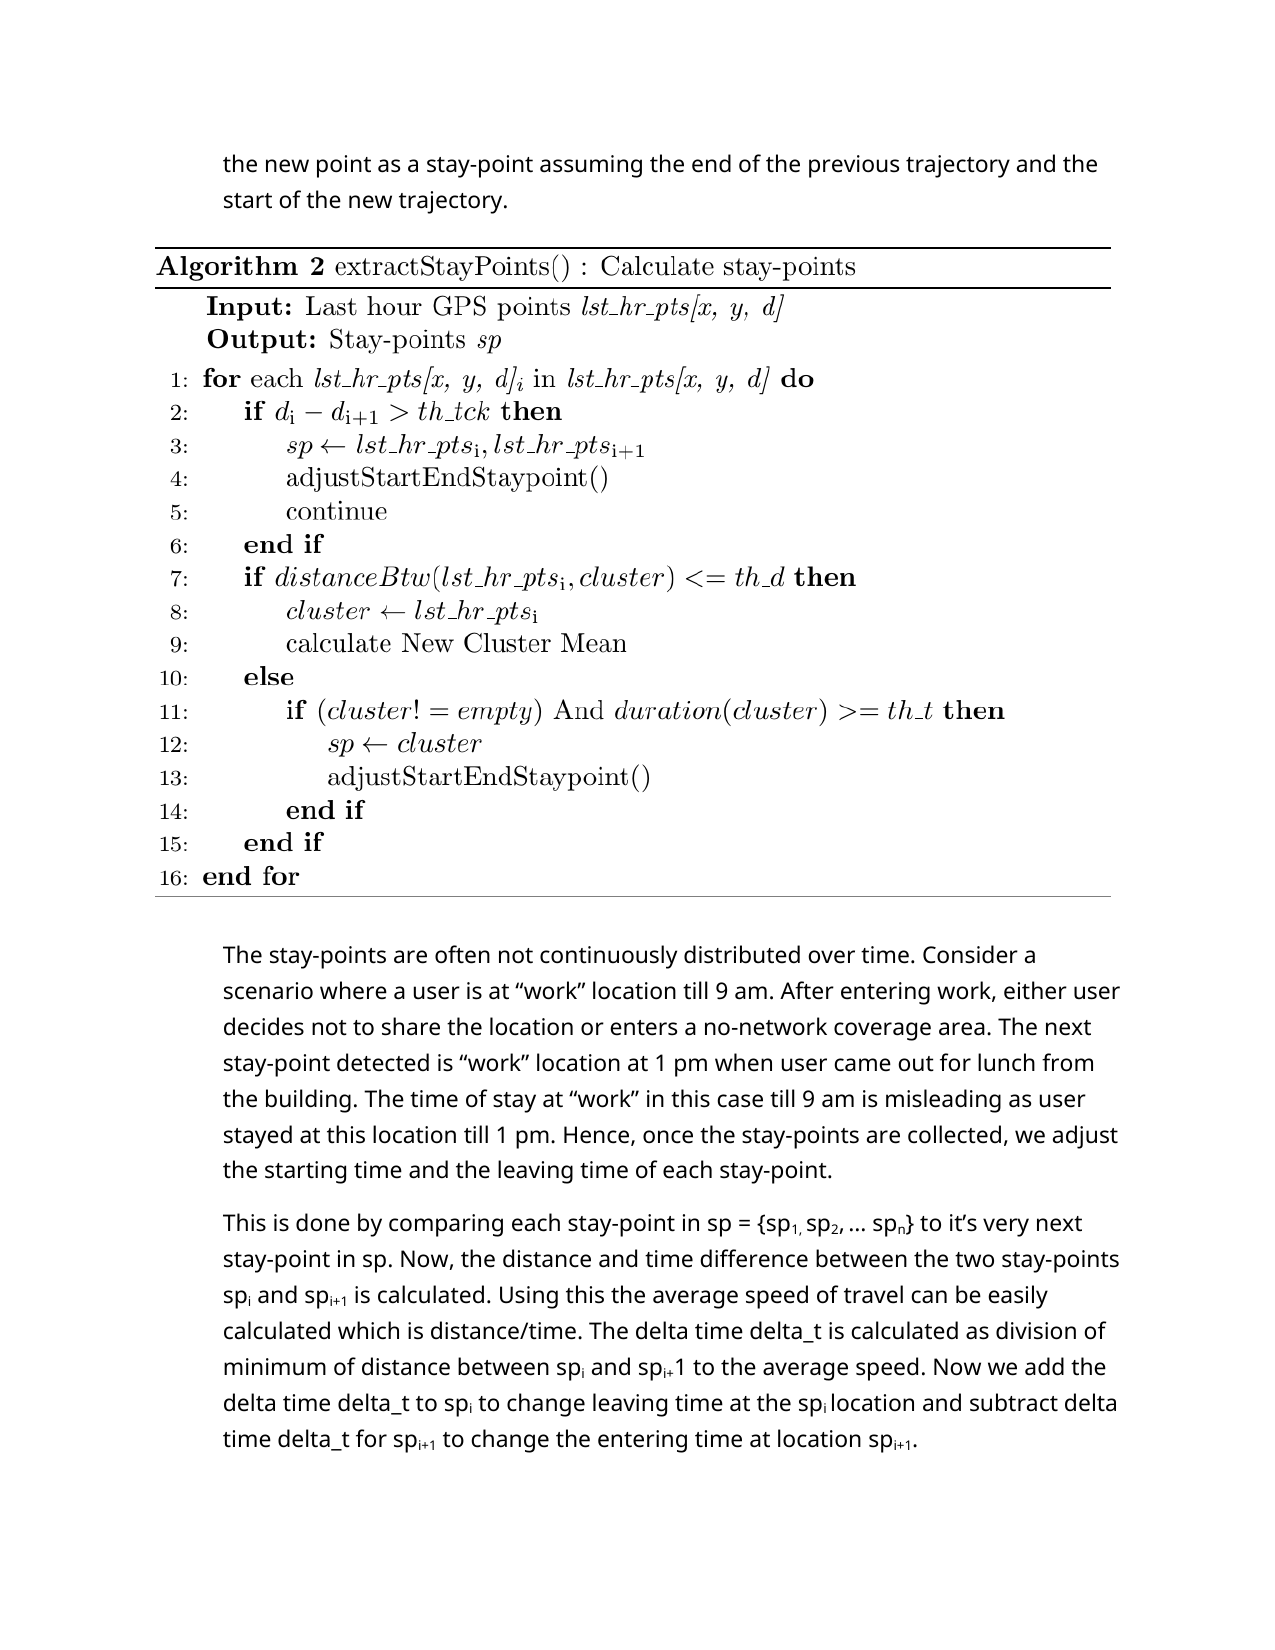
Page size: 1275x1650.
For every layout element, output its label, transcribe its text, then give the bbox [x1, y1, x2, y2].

text This is done by comparing each stay-point in sp = {sp1, sp2, … spn} to it’s very next stay-point in sp. Now, the distance and time difference between the two stay-points spi and spi+1 is calculated. Using this the average speed of travel can be easily calculated which is distance/time. The delta time delta_t is calculated as division of minimum of distance between spi and spi+1 to the average speed. Now we add the delta time delta_t to spi to change leaving time at the spi location and subtract delta time delta_t for spi+1 to change the entering time at location spi+1. [223, 1207, 1127, 1454]
picture [147, 236, 1128, 920]
text The stay-points are often not continuously distributed over time. Consider a scenario where a user is at “work” location till 9 am. After entering work, either user decides not to share the location or enters a no-network coverage area. The next stay-point detected is “work” location at 1 pm when user came out for lunch from the building. The time of stay at “work” in this case till 9 am is misleading as user stayed at this location till 1 pm. Hence, once the stay-points are collected, we adjust the starting time and the leaving time of each stay-point. [223, 939, 1127, 1186]
